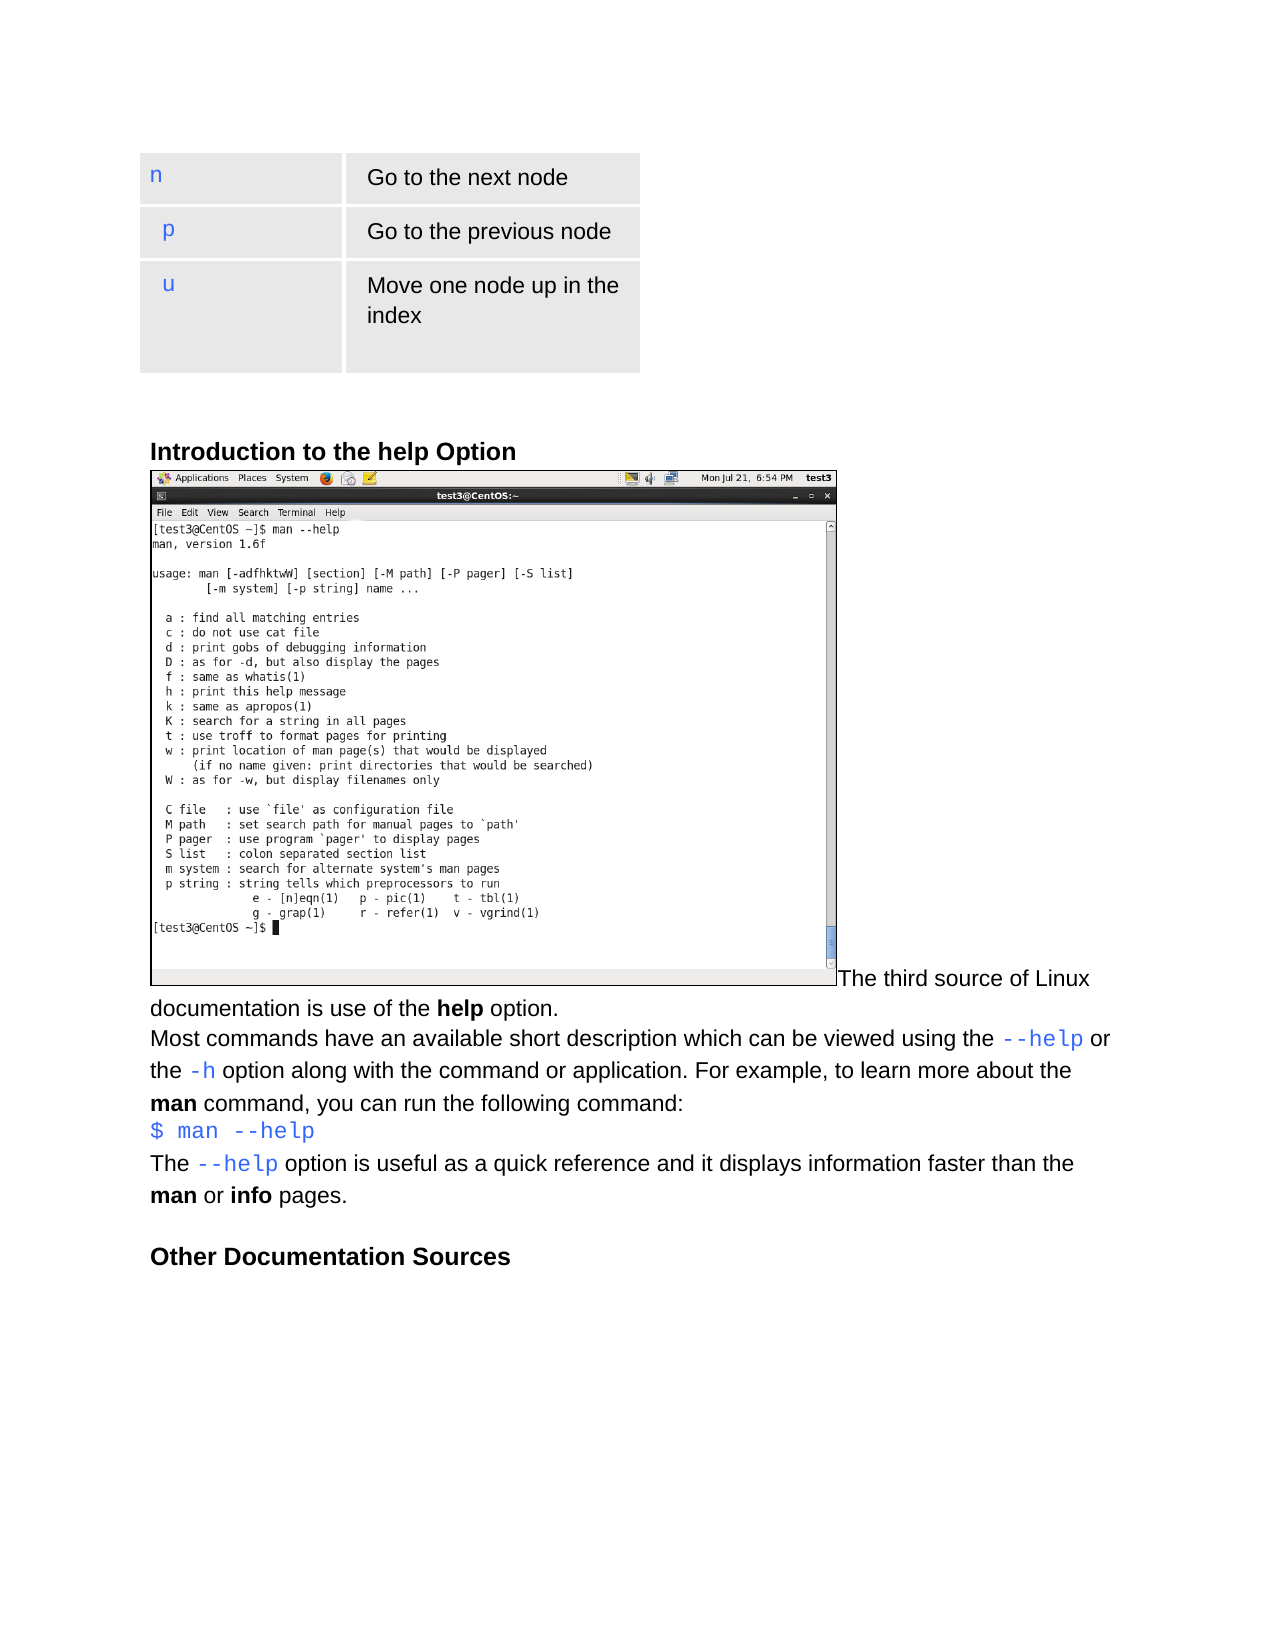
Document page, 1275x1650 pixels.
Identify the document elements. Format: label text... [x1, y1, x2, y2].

table_cell Move one node up in the index [346, 261, 640, 373]
text Most commands have an available short description which can be viewed using the --help or the -h option along with the command or application. For example, to learn more about the man command, you can run the following command: [150, 1025, 1125, 1116]
text The --help option is useful as a quick reference and it displays information faster than the man or info pages. [150, 1149, 1125, 1208]
table_cell u [140, 261, 342, 373]
table_cell p [140, 207, 342, 258]
text Other Documentation Sources [150, 1242, 1125, 1271]
text Introduction to the help Option [150, 436, 1125, 465]
text $ man --help [150, 1120, 1125, 1146]
table_cell Go to the previous node [346, 207, 640, 258]
picture [152, 471, 836, 985]
table_cell Go to the next node [346, 153, 640, 204]
table_cell n [140, 153, 342, 204]
